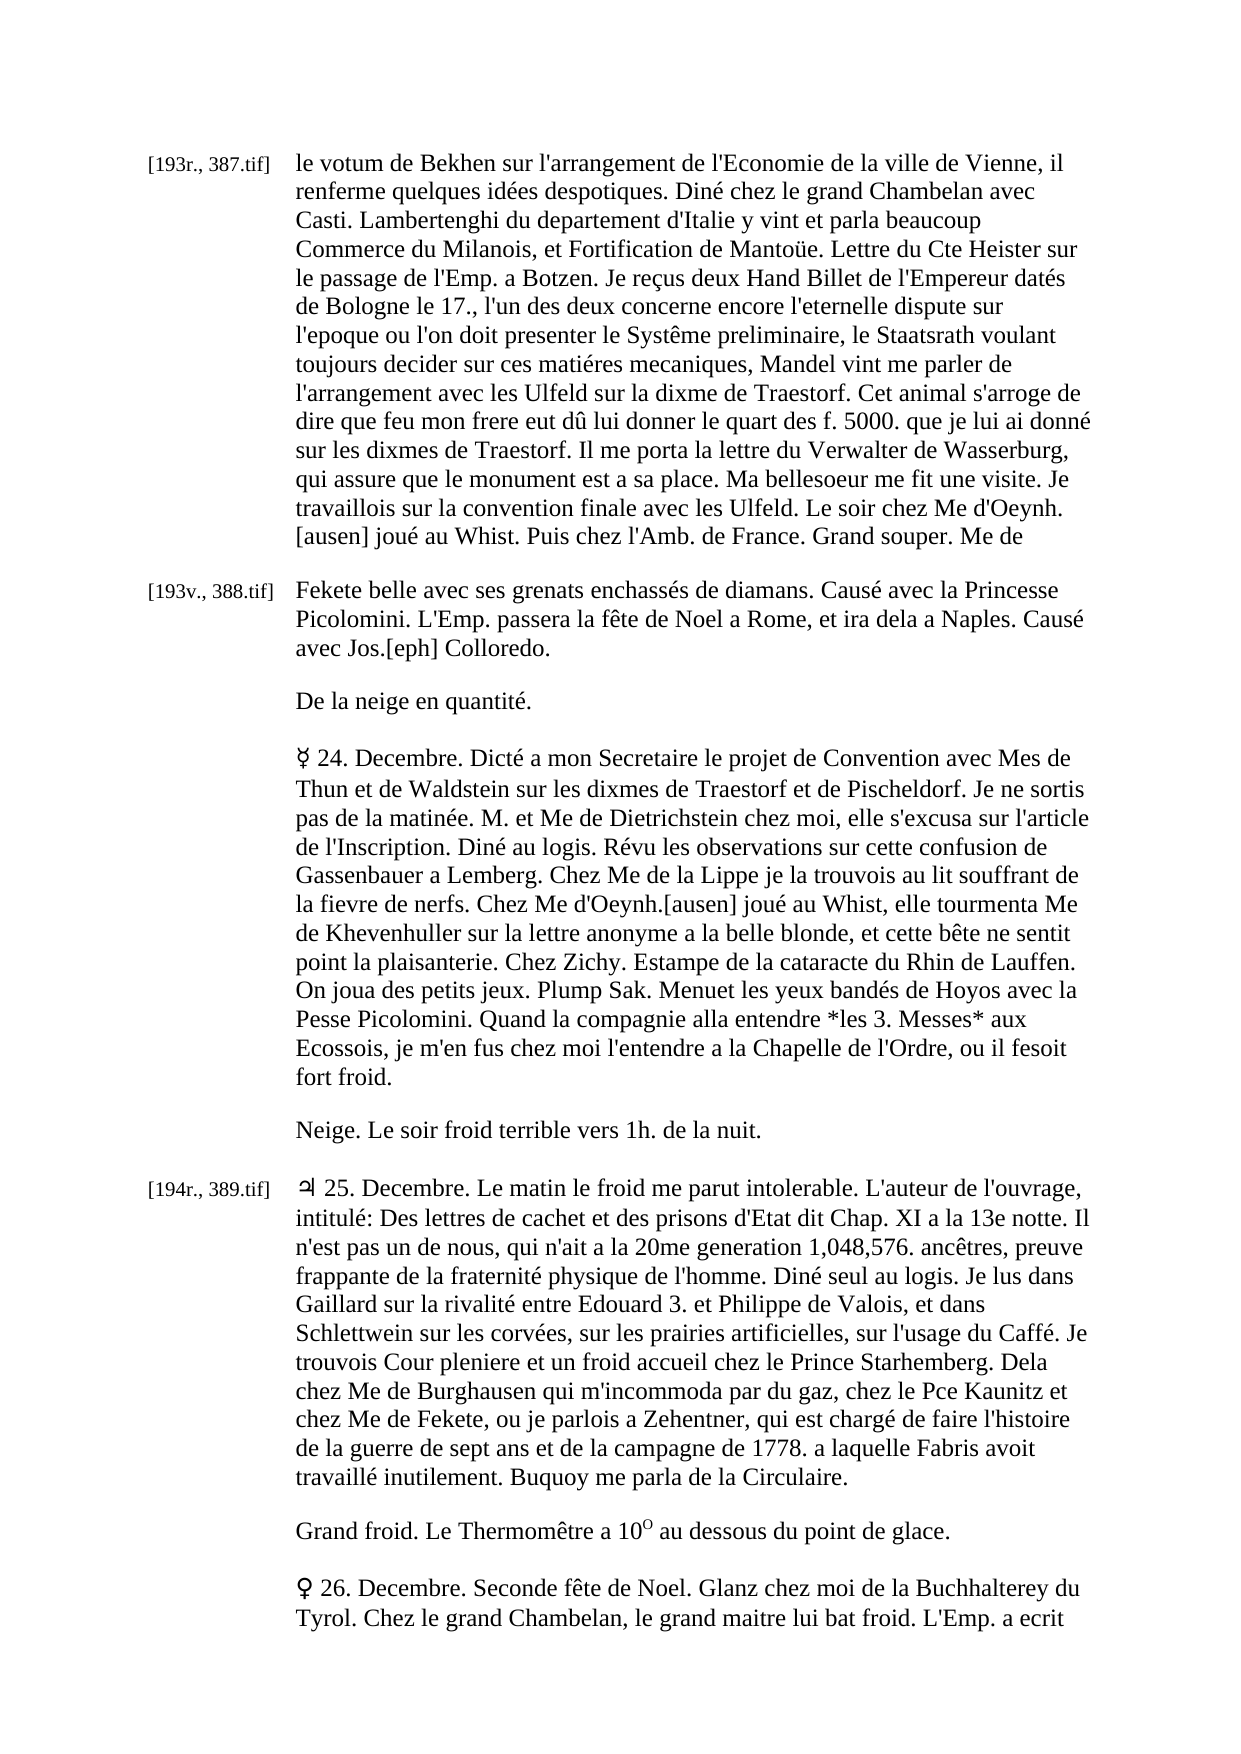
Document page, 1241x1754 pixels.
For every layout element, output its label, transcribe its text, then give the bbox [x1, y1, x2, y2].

text [193r., 387.tif] le votum de Bekhen sur l'arrangement de l'Economie de la ville de Vienne, il renferme quelques idées despotiques. Diné chez le grand Chambelan avec Casti. Lambertenghi du departement d'Italie y vint et parla beaucoup Commerce du Milanois, et Fortification de Mantoüe. Lettre du Cte Heister sur le passage de l'Emp. a Botzen. Je reçus deux Hand Billet de l'Empereur datés de Bologne le 17., l'un des deux concerne encore l'eternelle dispute sur l'epoque ou l'on doit presenter le Systême preliminaire, le Staatsrath voulant toujours decider sur ces matiéres mecaniques, Mandel vint me parler de l'arrangement avec les Ulfeld sur la dixme de Traestorf. Cet animal s'arroge de dire que feu mon frere eut dû lui donner le quart des f. 5000. que je lui ai donné sur les dixmes de Traestorf. Il me porta la lettre du Verwalter de Wasserburg, qui assure que le monument est a sa place. Ma bellesoeur me fit une visite. Je travaillois sur la convention finale avec les Ulfeld. Le soir chez Me d'Oeynh.[ausen] joué au Whist. Puis chez l'Amb. de France. Grand souper. Me de [148, 148, 1093, 550]
text [193v., 388.tif] Fekete belle avec ses grenats enchassés de diamans. Causé avec la Princesse Picolomini. L'Emp. passera la fête de Noel a Rome, et ira dela a Naples. Causé avec Jos.[eph] Colloredo. [148, 575, 1093, 661]
text Neige. Le soir froid terrible vers 1h. de la nuit. [295, 1115, 1093, 1144]
text ☿ 24. Decembre. Dicté a mon Secretaire le projet de Convention avec Mes de Thun et de Waldstein sur les dixmes de Traestorf et de Pischeldorf. Je ne sortis pas de la matinée. M. et Me de Dietrichstein chez moi, elle s'excusa sur l'article de l'Inscription. Diné au logis. Révu les observations sur cette confusion de Gassenbauer a Lemberg. Chez Me de la Lippe je la trouvois au lit souffrant de la fievre de nerfs. Chez Me d'Oeynh.[ausen] joué au Whist, elle tourmenta Me de Khevenhuller sur la lettre anonyme a la belle blonde, et cette bête ne sentit point la plaisanterie. Chez Zichy. Estampe de la cataracte du Rhin de Lauffen. On joua des petits jeux. Plump Sak. Menuet les yeux bandés de Hoyos avec la Pesse Picolomini. Quand la compagnie alla entendre *les 3. Messes* aux Ecossois, je m'en fus chez moi l'entendre a la Chapelle de l'Ordre, ou il fesoit fort froid. [295, 740, 1093, 1090]
text De la neige en quantité. [295, 686, 1093, 715]
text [295, 1569, 1093, 1632]
text Grand froid. Le Thermomêtre a 10O au dessous du point de glace. [295, 1516, 1093, 1544]
text [194r., 389.tif] ♃ 25. Decembre. Le matin le froid me parut intolerable. L'auteur de l'ouvrage, intitulé: Des lettres de cachet et des prisons d'Etat dit Chap. XI a la 13e notte. Il n'est pas un de nous, qui n'ait a la 20me generation 1,048,576. ancêtres, preuve frappante de la fraternité physique de l'homme. Diné seul au logis. Je lus dans Gaillard sur la rivalité entre Edouard 3. et Philippe de Valois, et dans Schlettwein sur les corvées, sur les prairies artificielles, sur l'usage du Caffé. Je trouvois Cour pleniere et un froid accueil chez le Prince Starhemberg. Dela chez Me de Burghausen qui m'incommoda par du gaz, chez le Pce Kaunitz et chez Me de Fekete, ou je parlois a Zehentner, qui est chargé de faire l'histoire de la guerre de sept ans et de la campagne de 1778. a laquelle Fabris avoit travaillé inutilement. Buquoy me parla de la Circulaire. [148, 1169, 1093, 1491]
